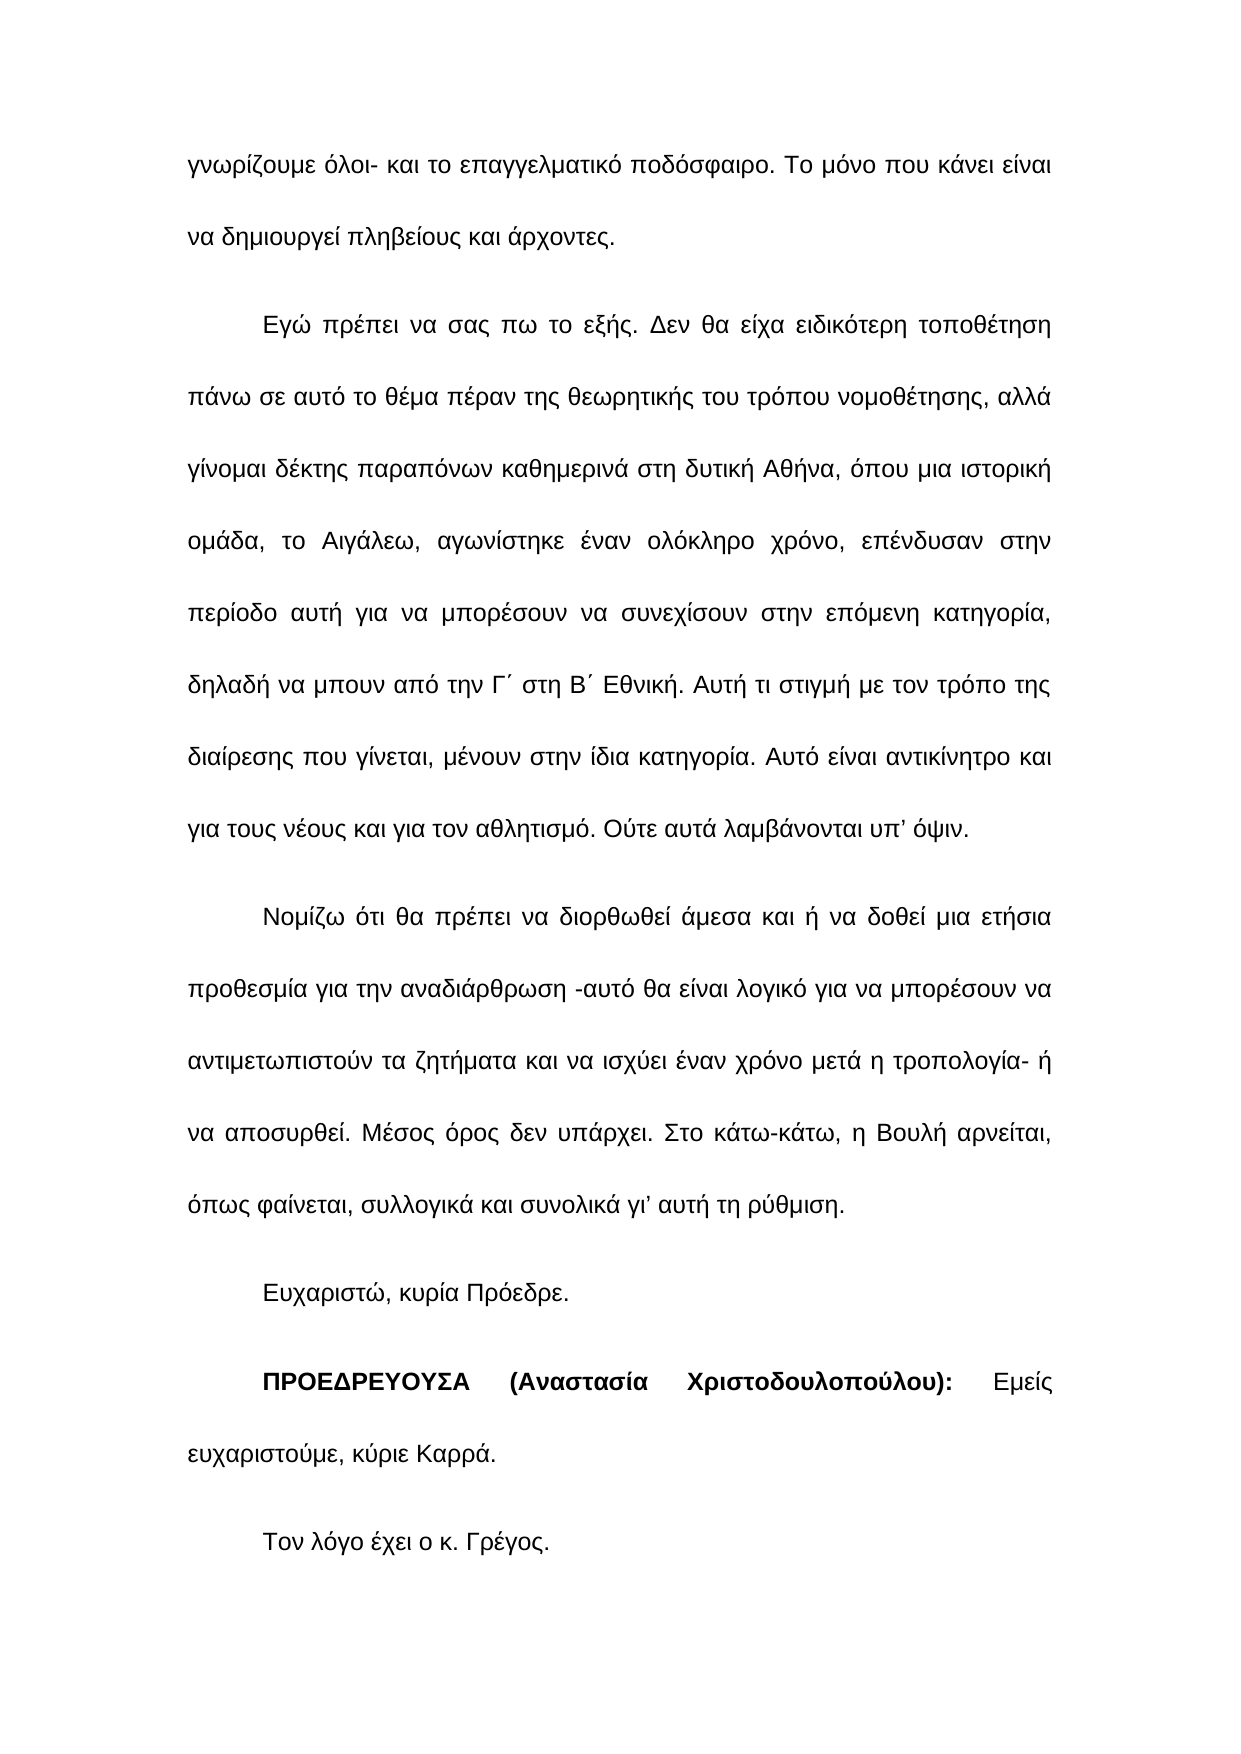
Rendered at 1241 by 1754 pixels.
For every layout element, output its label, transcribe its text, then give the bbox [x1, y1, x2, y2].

text Νομίζω ότι θα πρέπει να διορθωθεί άμεσα και ή να δοθεί μια ετήσια προθεσμία για την αναδιάρθρωση -αυτό θα είναι λογικό για να μπορέσουν να αντιμετωπιστούν τα ζητήματα και να ισχύει έναν χρόνο μετά η τροπολογία- ή να αποσυρθεί. Μέσος όρος δεν υπάρχει. Στο κάτω-κάτω, η Βουλή αρνείται, όπως φαίνεται, συλλογικά και συνολικά γι’ αυτή τη ρύθμιση. [187, 902, 1053, 1218]
text ΠΡΟΕΔΡΕΥΟΥΣΑ (Αναστασία Χριστοδουλοπούλου): Εμείς ευχαριστούμε, κύριε Καρρά. [187, 1367, 1053, 1467]
text Ευχαριστώ, κυρία Πρόεδρε. [187, 1278, 1053, 1307]
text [187, 150, 1053, 251]
text Τον λόγο έχει ο κ. Γρέγος. [187, 1527, 1053, 1556]
text Εγώ πρέπει να σας πω το εξής. Δεν θα είχα ειδικότερη τοποθέτηση πάνω σε αυτό το θέμα πέραν της θεωρητικής του τρόπου νομοθέτησης, αλλά γίνομαι δέκτης παραπόνων καθημερινά στη δυτική Αθήνα, όπου μια ιστορική ομάδα, το Αιγάλεω, αγωνίστηκε έναν ολόκληρο χρόνο, επένδυσαν στην περίοδο αυτή για να μπορέσουν να συνεχίσουν στην επόμενη κατηγορία, δηλαδή να μπουν από την Γ΄ στη Β΄ Εθνική. Αυτή τι στιγμή με τον τρόπο της διαίρεσης που γίνεται, μένουν στην ίδια κατηγορία. Αυτό είναι αντικίνητρο και για τους νέους και για τον αθλητισμό. Ούτε αυτά λαμβάνονται υπ’ όψιν. [187, 310, 1053, 842]
